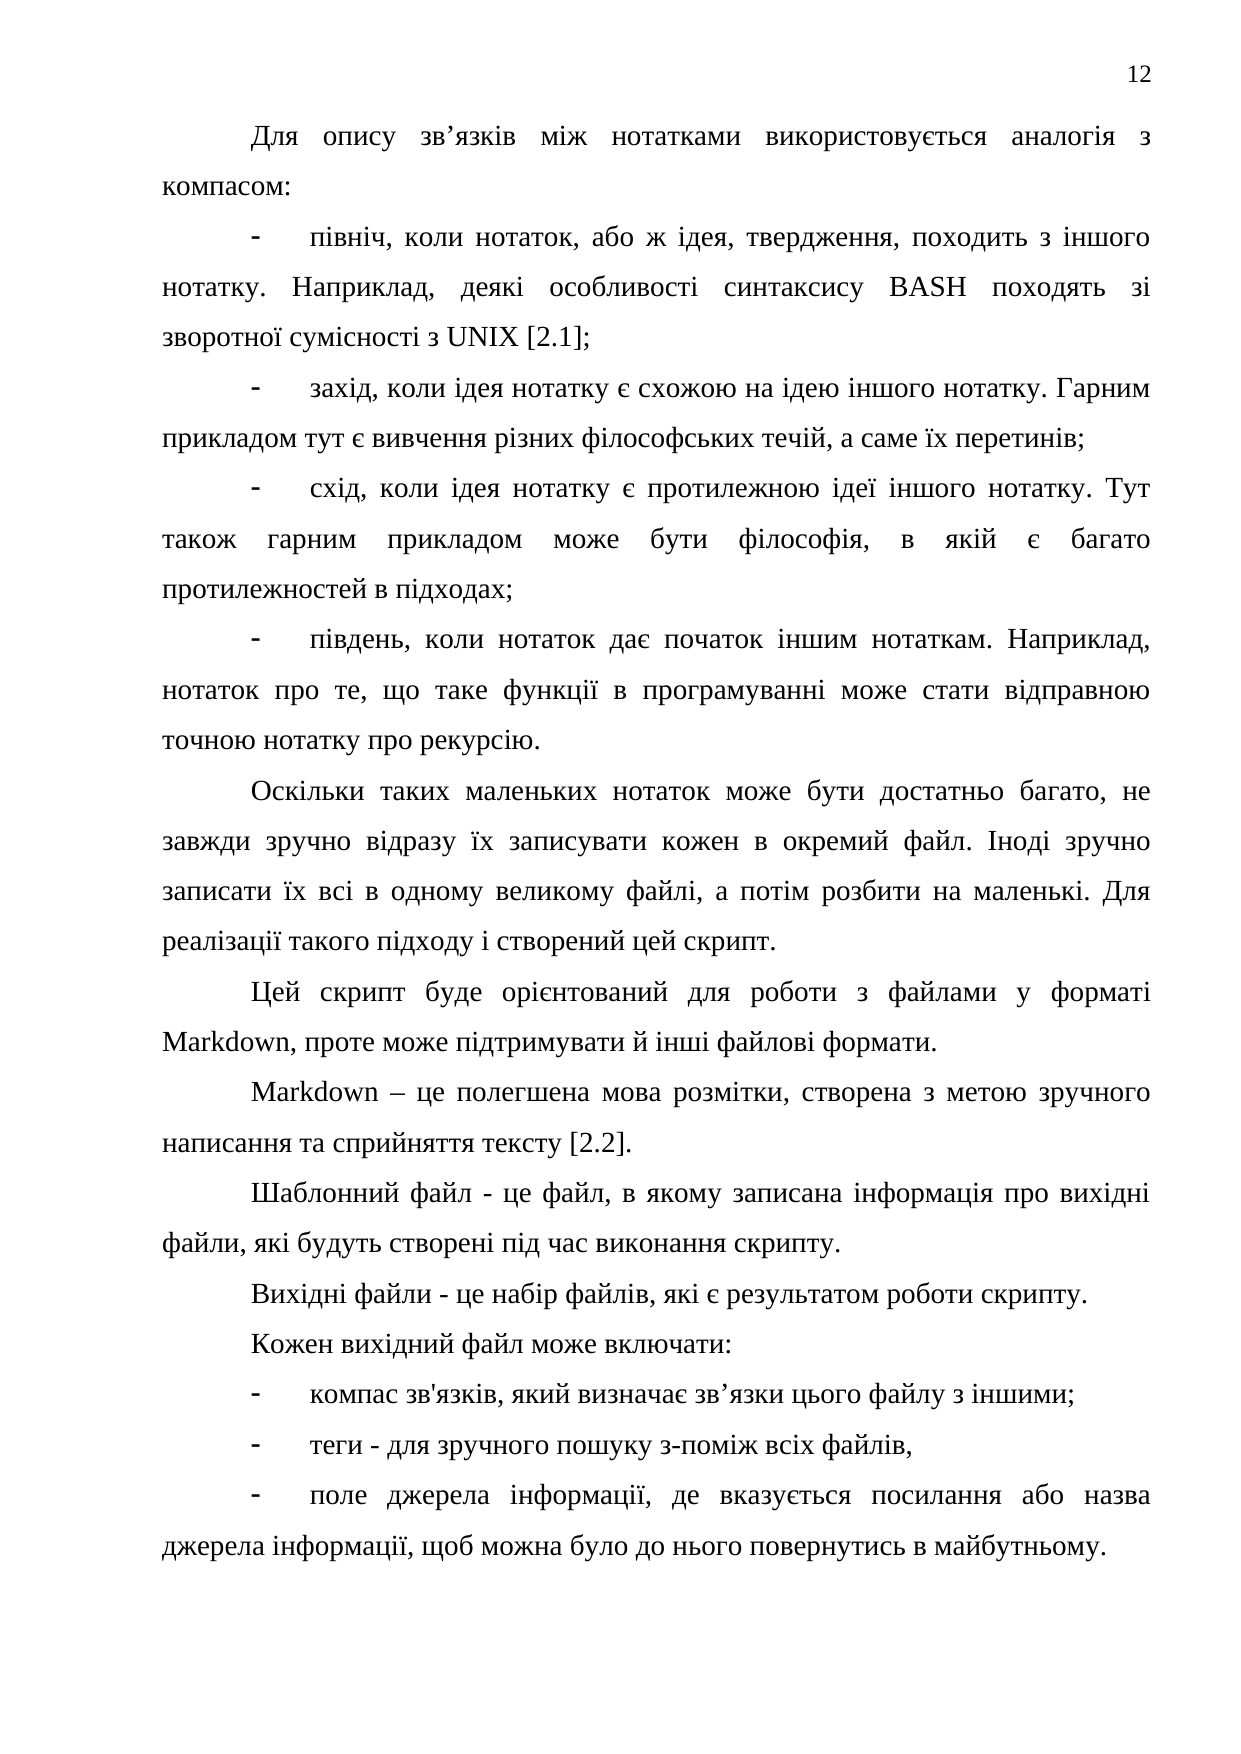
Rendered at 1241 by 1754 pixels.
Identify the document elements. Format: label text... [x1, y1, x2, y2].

text поле джерела інформації, де вказується посилання або назва джерела інформації, щоб можна було до нього повернутись в майбутньому. [162, 1477, 1152, 1561]
text схід, коли ідея нотатку є протилежною ідеї іншого нотатку. Тут також гарним прикладом може бути філософія, в якій є багато протилежностей в підходах; [162, 471, 1152, 605]
text Кожен вихідний файл може включати: [162, 1326, 1152, 1359]
text захід, коли ідея нотатку є схожою на ідею іншого нотатку. Гарним прикладом тут є вивчення різних філософських течій, а саме їх перетинів; [162, 370, 1152, 454]
text теги - для зручного пошуку з-поміж всіх файлів, [162, 1427, 1152, 1460]
text Оскільки таких маленьких нотаток може бути достатньо багато, не завжди зручно відразу їх записувати кожен в окремий файл. Іноді зручно записати їх всі в одному великому файлі, а потім розбити на маленькі. Для реалізації такого підходу і створений цей скрипт. [162, 773, 1152, 957]
text Цей скрипт буде орієнтований для роботи з файлами у форматі Markdown, проте може підтримувати й інші файлові формати. [162, 974, 1152, 1058]
text Шаблонний файл - це файл, в якому записана інформація про вихідні файли, які будуть створені під час виконання скрипту. [162, 1175, 1152, 1259]
text Вихідні файли - це набір файлів, які є результатом роботи скрипту. [162, 1276, 1152, 1309]
text південь, коли нотаток дає початок іншим нотаткам. Наприклад, нотаток про те, що таке функції в програмуванні може стати відправною точною нотатку про рекурсію. [162, 622, 1152, 756]
text Markdown – це полегшена мова розмітки, створена з метою зручного написання та сприйняття тексту [2.2]. [162, 1074, 1152, 1158]
text північ, коли нотаток, або ж ідея, твердження, походить з іншого нотатку. Наприклад, деякі особливості синтаксису BASH походять зі зворотної сумісності з UNIX [2.1]; [162, 219, 1152, 353]
text Для опису зв’язків між нотатками використовується аналогія з компасом: [162, 118, 1152, 202]
text компас зв'язків, який визначає зв’язки цього файлу з іншими; [162, 1376, 1152, 1410]
